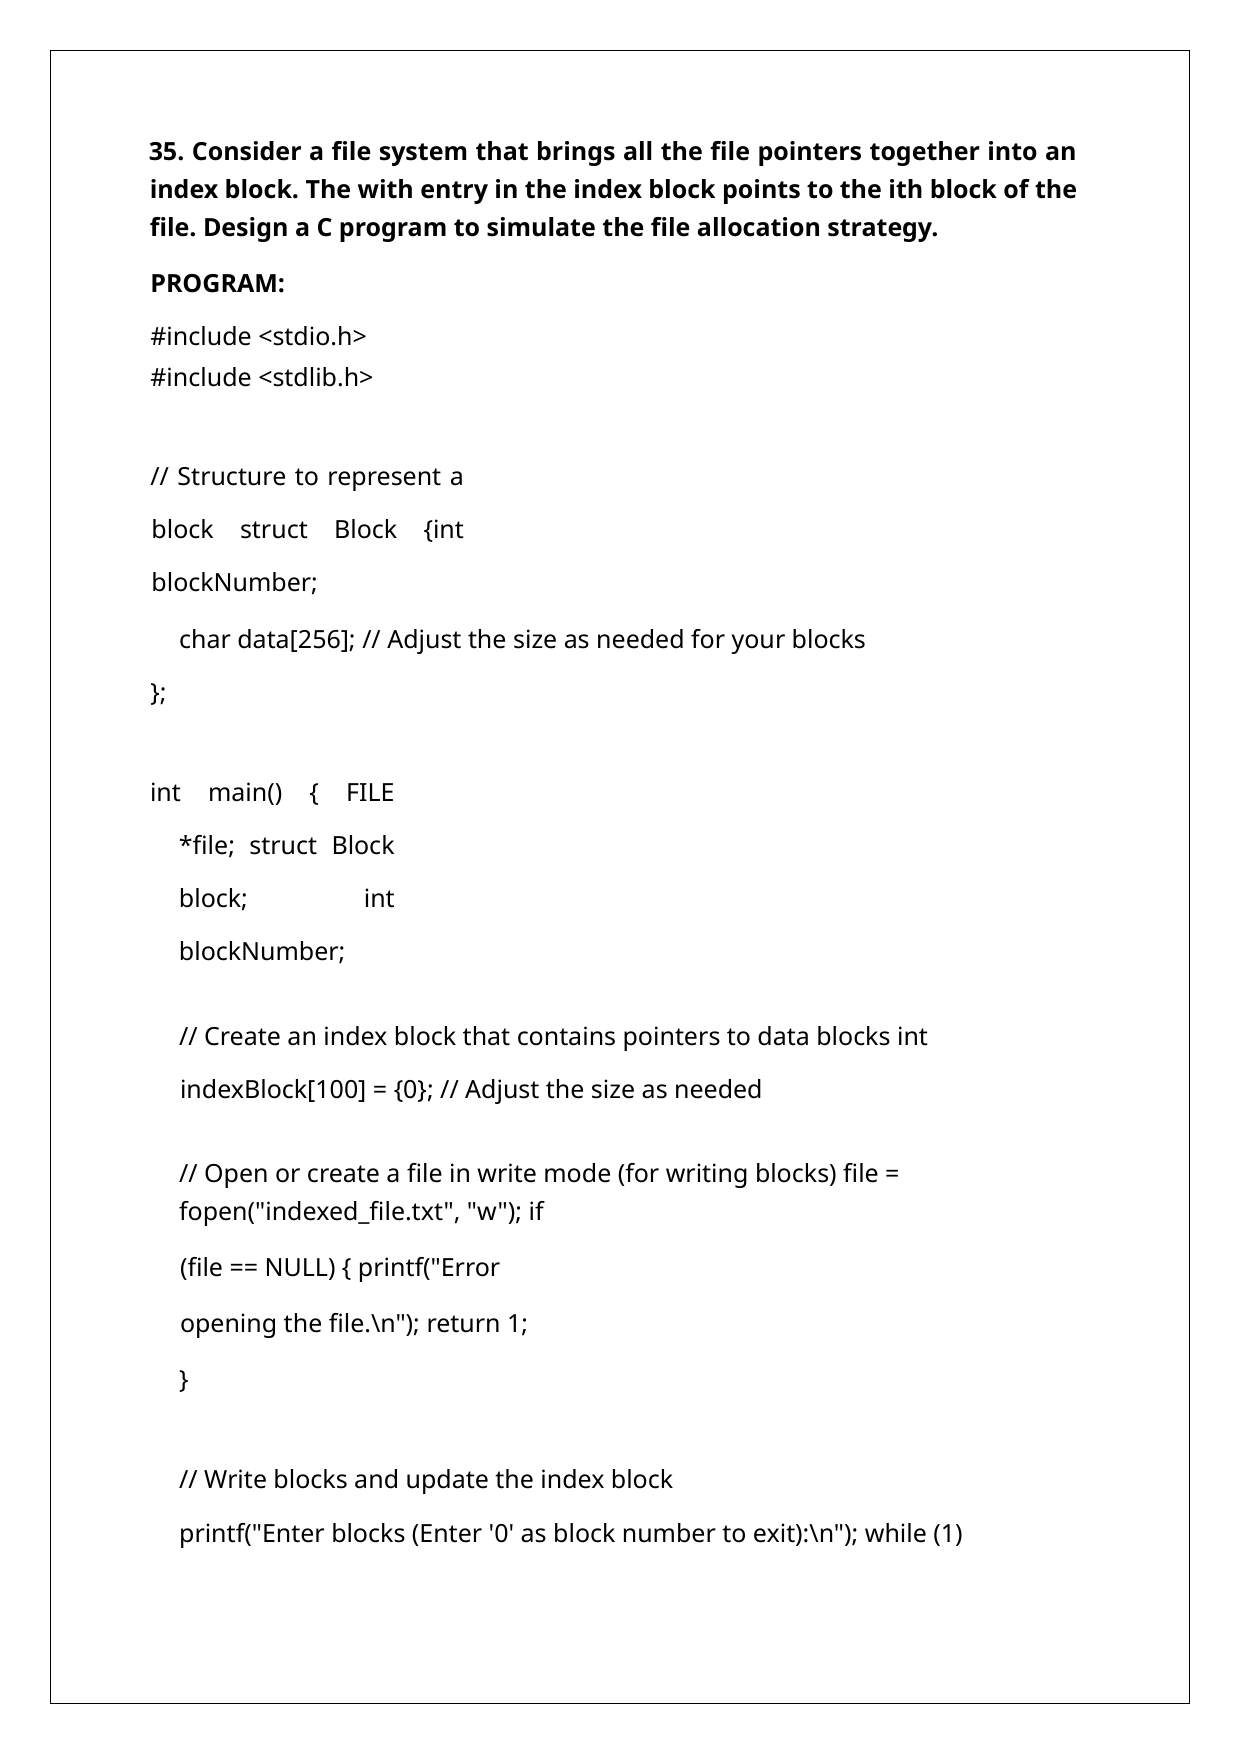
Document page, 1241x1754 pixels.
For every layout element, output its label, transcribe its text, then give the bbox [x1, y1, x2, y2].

text // Structure to represent a block struct Block {int blockNumber; [150, 459, 464, 599]
text } [179, 1362, 1078, 1396]
text int main() { FILE *file; struct Block block; int blockNumber; [150, 774, 395, 968]
text char data[256]; // Adjust the size as needed for your blocks [179, 621, 1078, 655]
text // Create an index block that contains pointers to data blocks int indexBlock[100] = {0}; // Adjust the size as needed [179, 1018, 984, 1105]
text 35. Consider a file system that brings all the file pointers together into an index block. The with entry in the index block points to the ith block of the file. Design a C program to simulate the file allocation strategy. [148, 133, 1078, 244]
text // Open or create a file in write mode (for writing blocks) file = [179, 1156, 1078, 1189]
text // Write blocks and update the index block [179, 1462, 1078, 1496]
text PROGRAM: [150, 265, 1041, 299]
text #include <stdio.h> [150, 318, 1078, 352]
text #include <stdlib.h> [150, 359, 1078, 393]
text printf("Enter blocks (Enter '0' as block number to exit):\n"); while (1) [179, 1516, 1078, 1550]
text }; [150, 675, 1078, 709]
text fopen("indexed_file.txt", "w"); if (file == NULL) { printf("Error opening the file.\n"); return 1; [179, 1193, 548, 1339]
